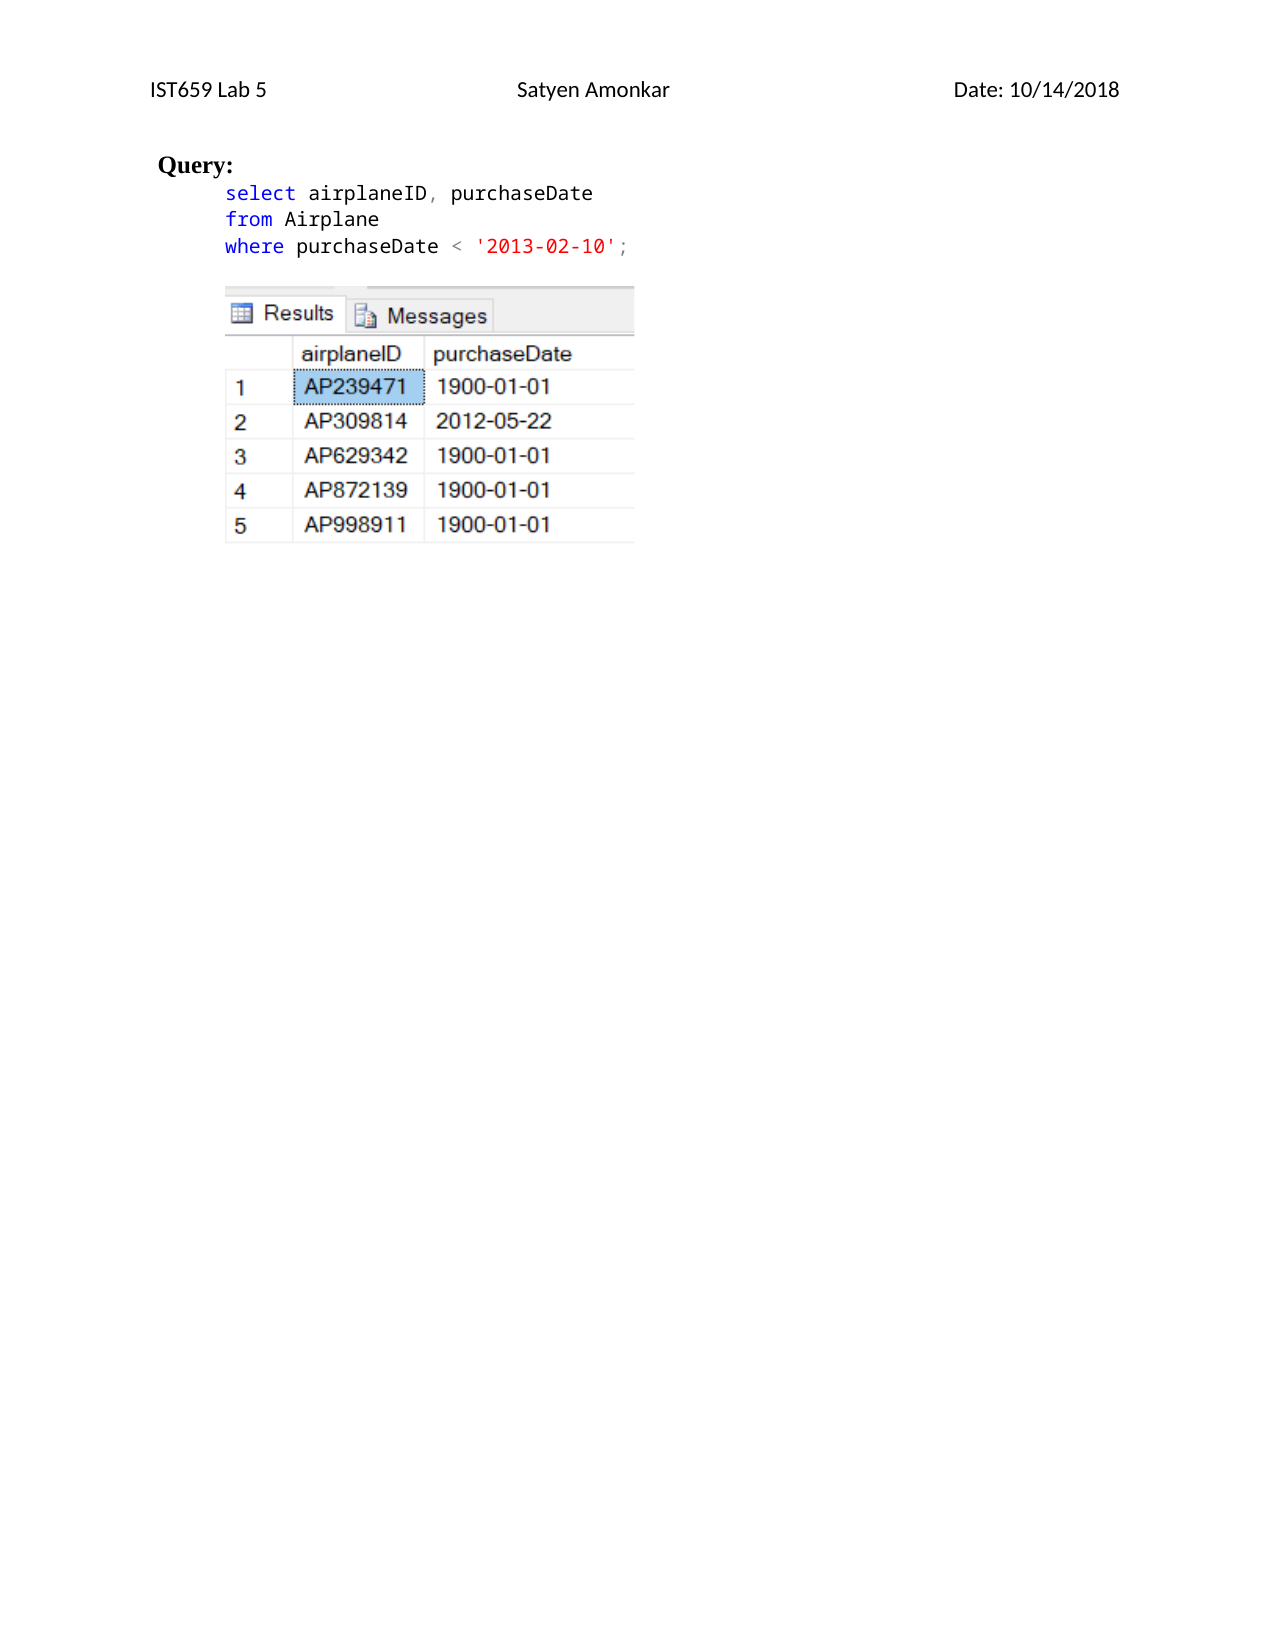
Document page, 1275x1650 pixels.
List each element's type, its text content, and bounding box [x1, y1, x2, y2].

list Query: [157, 150, 1125, 179]
text from Airplane [150, 206, 1125, 233]
picture [225, 286, 635, 578]
text where purchaseDate < '2013-02-10'; [150, 233, 1125, 260]
text select airplaneID, purchaseDate [150, 179, 1125, 206]
